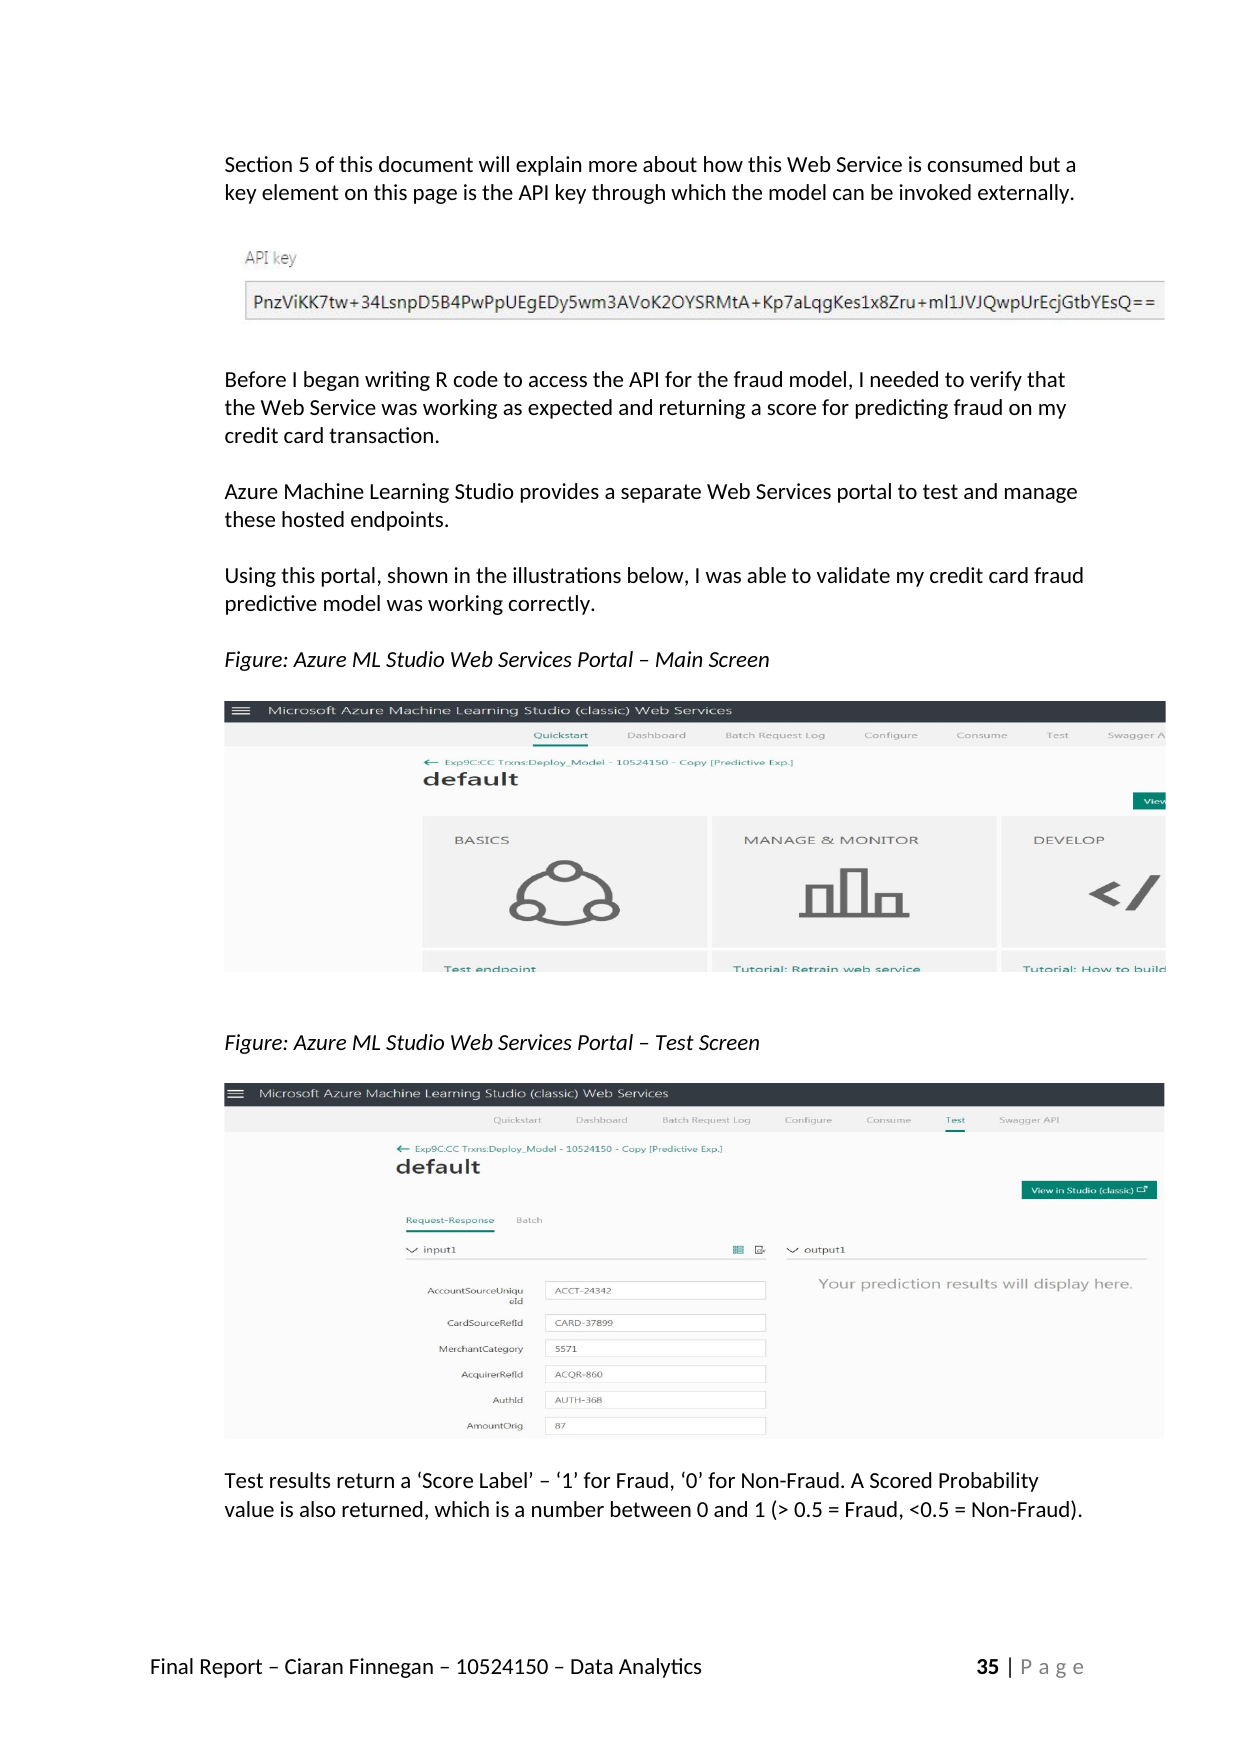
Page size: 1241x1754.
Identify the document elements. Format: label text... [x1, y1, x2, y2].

picture [224, 234, 1165, 338]
picture [224, 1083, 1165, 1439]
text Figure: Azure ML Studio Web Services Portal – Test Screen [224, 1028, 1090, 1056]
text Test results return a ‘Score Label’ – ‘1’ for Fraud, ‘0’ for Non-Fraud. A Scored Probability value is also returned, which is a number between 0 and 1 (> 0.5 = Fraud, <0.5 = Non-Fraud). [224, 1467, 1090, 1523]
text Using this portal, shown in the illustrations below, I was able to validate my credit card fraud predictive model was working correctly. [224, 561, 1090, 617]
text Figure: Azure ML Studio Web Services Portal – Main Screen [224, 646, 1090, 673]
text Before I began writing R code to access the API for the fraud model, I needed to verify that the Web Service was working as expected and returning a score for predicting fraud on my credit card transaction. [224, 365, 1090, 449]
text Section 5 of this document will explain more about how this Web Service is consumed but a key element on this page is the API key through which the model can be invoked externally. [224, 150, 1090, 206]
picture [224, 701, 1166, 972]
text Azure Machine Learning Studio provides a separate Web Services portal to test and manage these hosted endpoints. [224, 477, 1090, 533]
